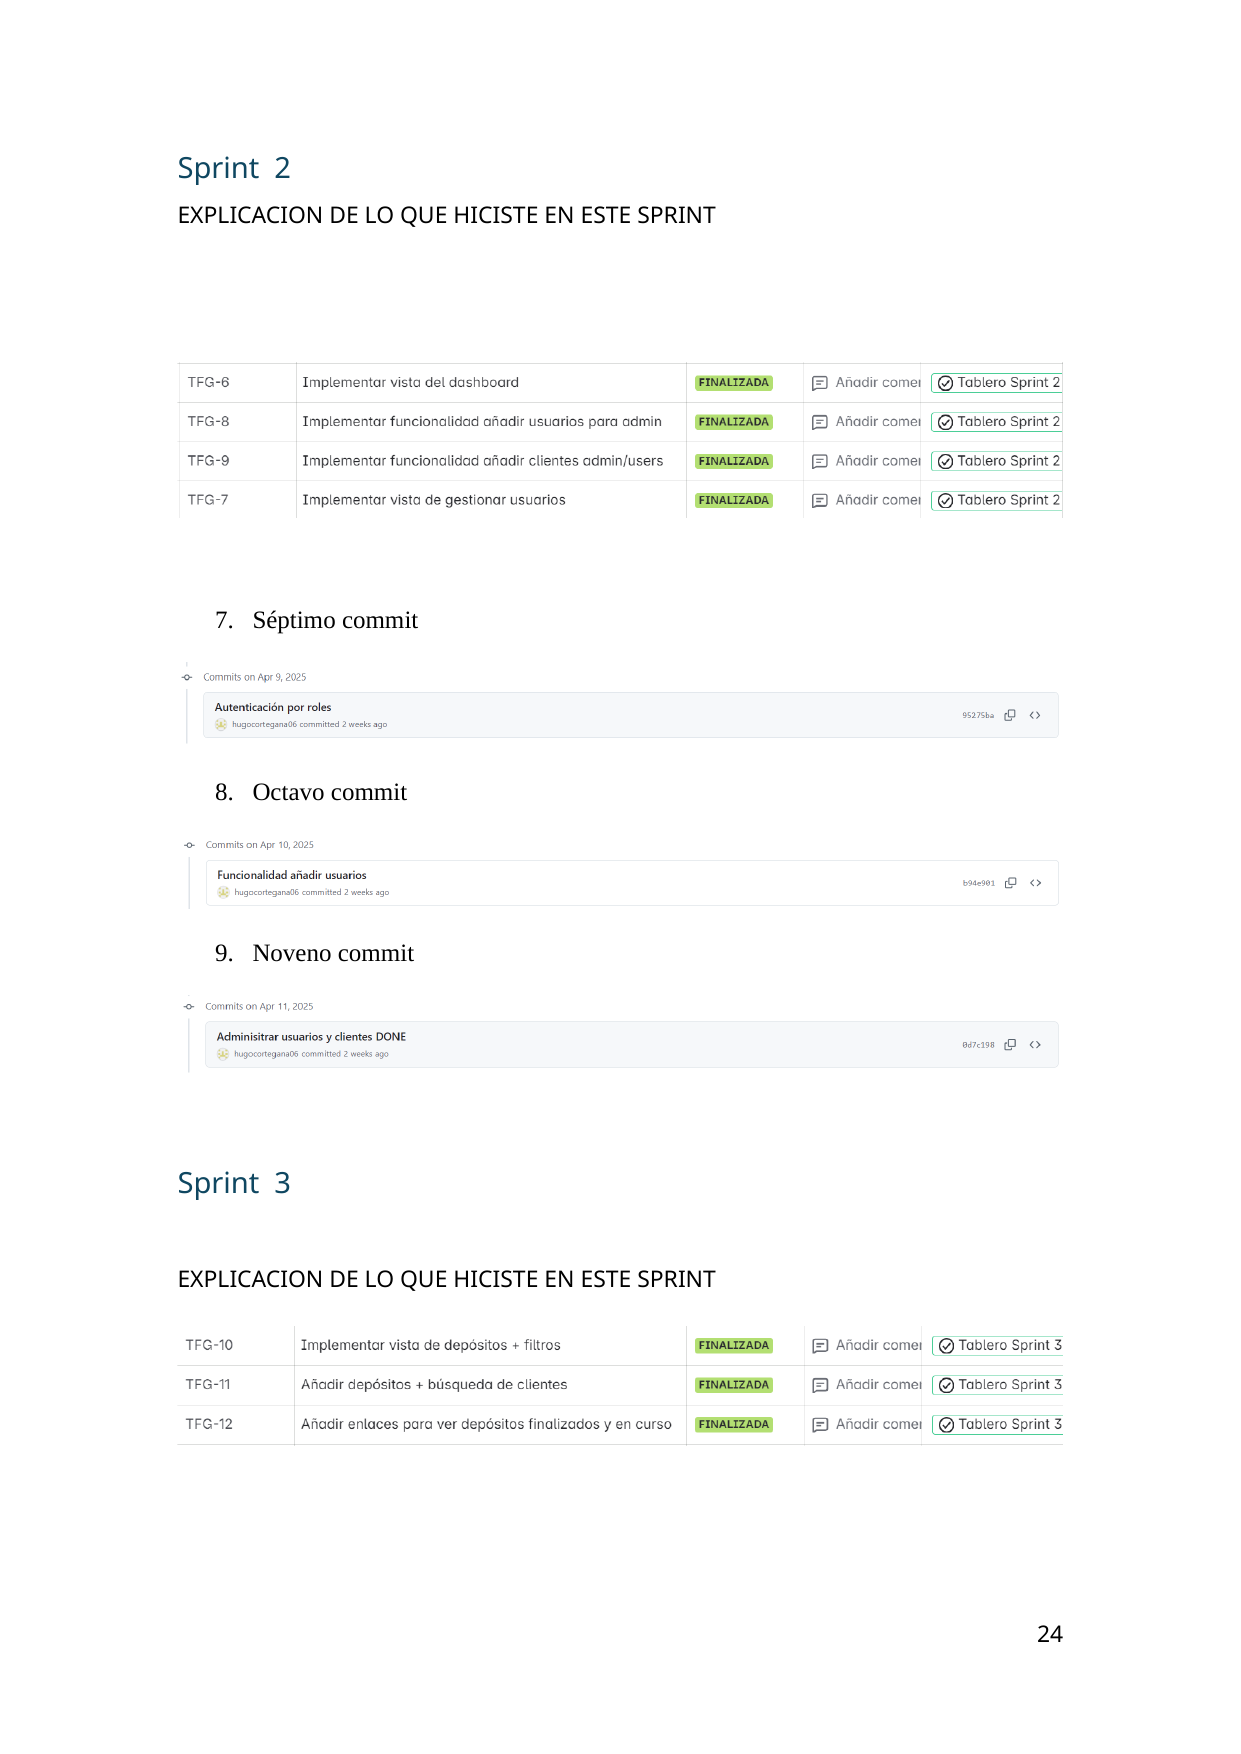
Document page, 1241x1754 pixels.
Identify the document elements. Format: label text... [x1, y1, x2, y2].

subtitle Sprint 2 [177, 148, 1063, 187]
picture [177, 1326, 1063, 1446]
subtitle Sprint 3 [177, 1162, 1063, 1202]
text EXPLICACION DE LO QUE HICISTE EN ESTE SPRINT [177, 1263, 1063, 1295]
list Séptimo commit [215, 605, 1063, 633]
picture [177, 995, 1063, 1075]
picture [177, 835, 1063, 909]
picture [177, 362, 1063, 518]
picture [177, 662, 1063, 748]
text EXPLICACION DE LO QUE HICISTE EN ESTE SPRINT [177, 199, 1063, 230]
list Octavo commit [215, 777, 1063, 806]
list Noveno commit [215, 938, 1063, 967]
